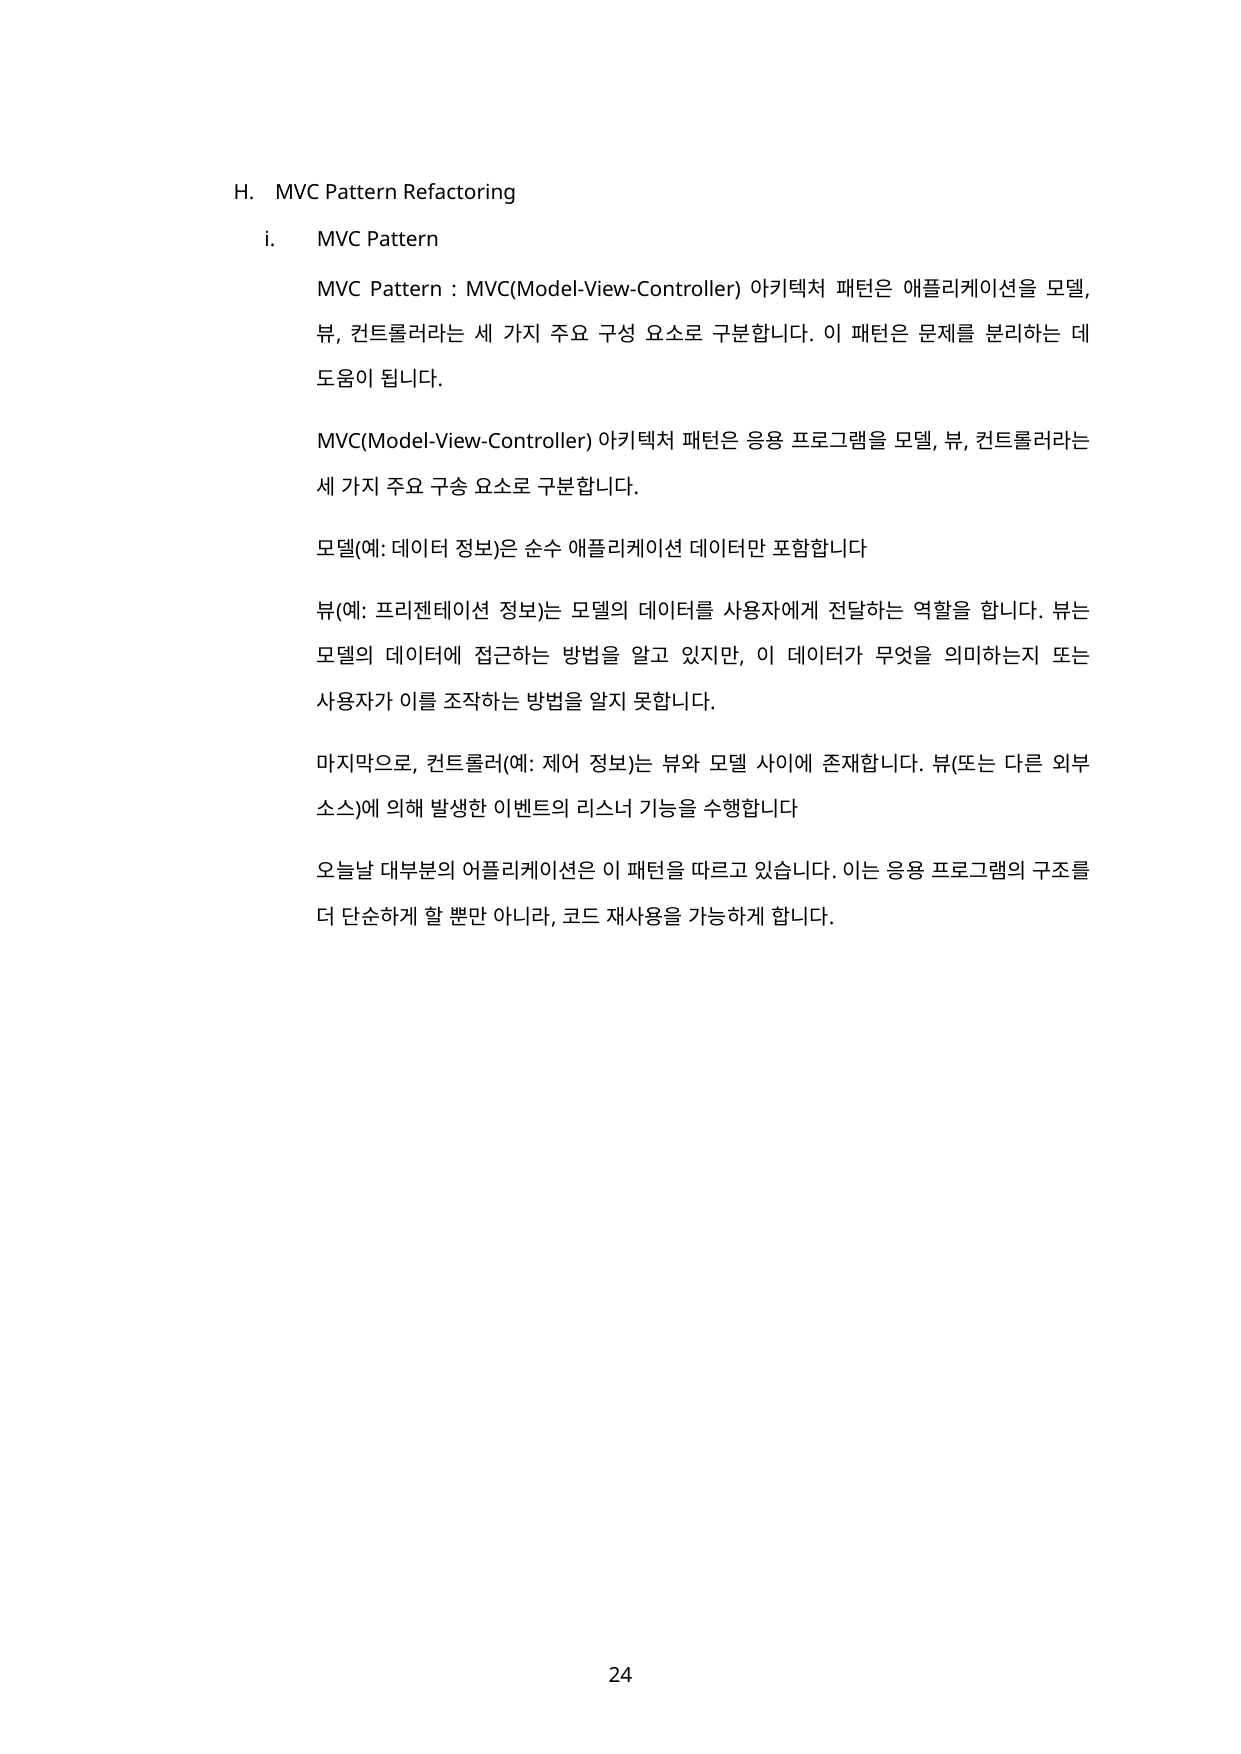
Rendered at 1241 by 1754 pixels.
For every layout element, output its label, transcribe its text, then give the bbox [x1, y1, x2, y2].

list 마지막으로, 컨트롤러(예: 제어 정보)는 뷰와 모델 사이에 존재합니다. 뷰(또는 다른 외부 소스)에 의해 발생한 이벤트의 리스너 기능을 수행합니다 [317, 747, 1090, 823]
list 오늘날 대부분의 어플리케이션은 이 패턴을 따르고 있습니다. 이는 응용 프로그램의 구조를 더 단순하게 할 뿐만 아니라, 코드 재사용을 가능하게 합니다. [317, 855, 1090, 930]
list MVC(Model-View-Controller) 아키텍처 패턴은 응용 프로그램을 모델, 뷰, 컨트롤러라는 세 가지 주요 구송 요소로 구분합니다. [317, 425, 1090, 500]
list MVC Pattern Refactoring [233, 177, 1090, 206]
list 모델(예: 데이터 정보)은 순수 애플리케이션 데이터만 포함합니다 [317, 532, 1090, 562]
list MVC Pattern [275, 224, 1090, 253]
list 뷰(예: 프리젠테이션 정보)는 모델의 데이터를 사용자에게 전달하는 역할을 합니다. 뷰는 모델의 데이터에 접근하는 방법을 알고 있지만, 이 데이터가 무엇을 의미하는지 또는 사용자가 이를 조작하는 방법을 알지 못합니다. [317, 594, 1090, 715]
list MVC Pattern : MVC(Model-View-Controller) 아키텍처 패턴은 애플리케이션을 모델, 뷰, 컨트롤러라는 세 가지 주요 구성 요소로 구분합니다. 이 패턴은 문제를 분리하는 데 도움이 됩니다. [317, 272, 1090, 393]
